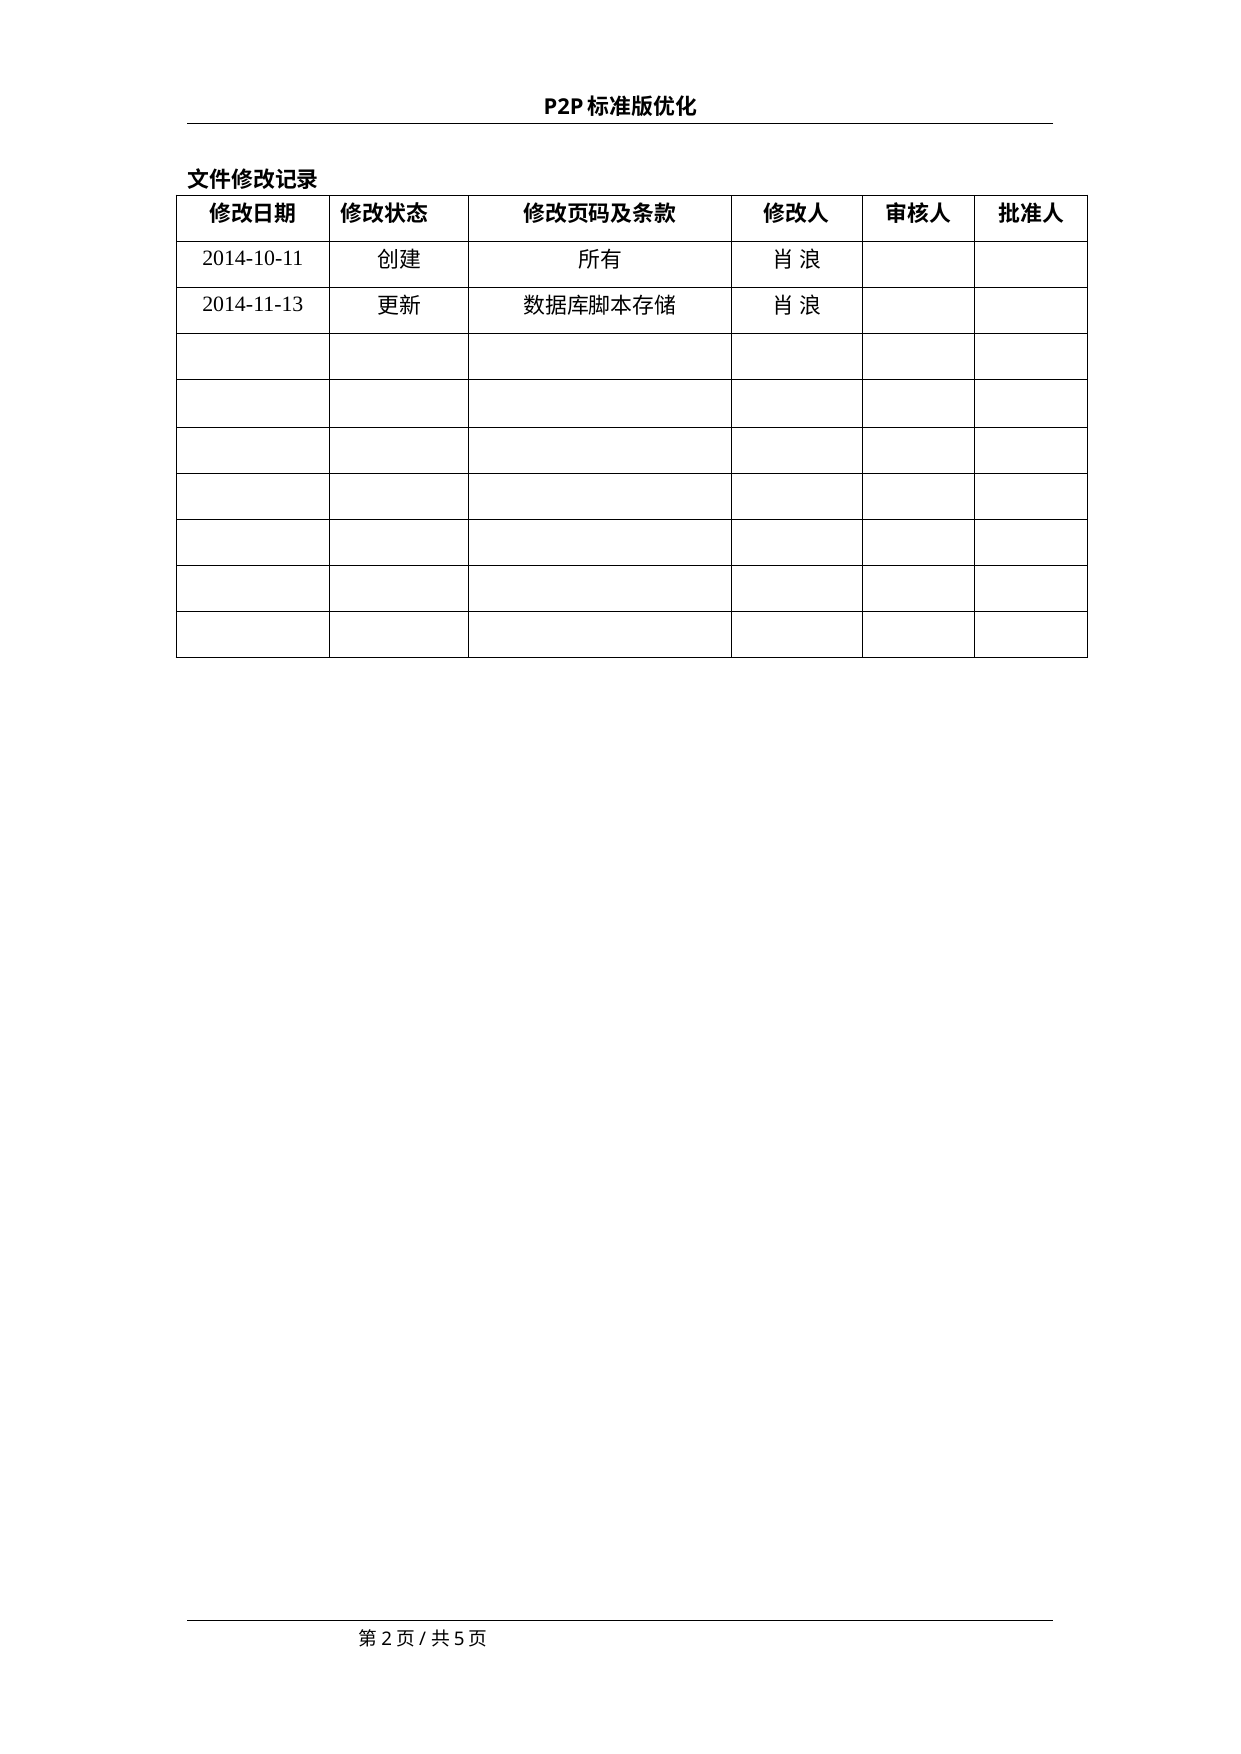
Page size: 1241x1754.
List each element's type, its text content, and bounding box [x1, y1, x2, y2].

table_cell [732, 380, 862, 427]
table_cell [732, 612, 862, 657]
table_cell 创建 [330, 242, 468, 287]
table_cell 更新 [330, 288, 468, 333]
table_header 修改状态 [330, 196, 468, 241]
table_cell [975, 288, 1087, 333]
table_cell [177, 474, 329, 519]
table_cell [863, 428, 974, 473]
table_header 批准人 [975, 196, 1087, 241]
table_cell [469, 380, 731, 427]
table_cell [177, 566, 329, 611]
table_cell 2014-10-11 [177, 242, 329, 287]
table_cell 2014-11-13 [177, 288, 329, 333]
table_cell [975, 242, 1087, 287]
table_cell [469, 612, 731, 657]
table_cell 肖 浪 [732, 242, 862, 287]
table_cell [863, 566, 974, 611]
table_cell [330, 428, 468, 473]
table_cell [469, 428, 731, 473]
table_cell [863, 380, 974, 427]
table_cell [863, 520, 974, 565]
table_cell [330, 380, 468, 427]
table_cell [330, 474, 468, 519]
table_cell [177, 428, 329, 473]
text 文件修改记录 [187, 162, 1053, 194]
table_cell [177, 612, 329, 657]
table_cell [330, 520, 468, 565]
table_cell [732, 566, 862, 611]
table_cell [732, 474, 862, 519]
table_cell [330, 612, 468, 657]
table_cell [732, 428, 862, 473]
table_cell [975, 520, 1087, 565]
table_cell [975, 612, 1087, 657]
table_cell [975, 474, 1087, 519]
table_header 修改人 [732, 196, 862, 241]
table_cell [177, 334, 329, 379]
table_cell [469, 520, 731, 565]
table_cell 肖 浪 [732, 288, 862, 333]
table_header 修改页码及条款 [469, 196, 731, 241]
table_cell [469, 474, 731, 519]
table_cell [975, 428, 1087, 473]
table_cell [177, 520, 329, 565]
table_header 修改日期 [177, 196, 329, 241]
table_cell [863, 288, 974, 333]
table_cell [863, 612, 974, 657]
table_cell [863, 334, 974, 379]
table_cell [330, 334, 468, 379]
table_cell 数据库脚本存储 [469, 288, 731, 333]
table_cell [469, 334, 731, 379]
table_cell [177, 380, 329, 427]
table_cell [330, 566, 468, 611]
table_cell [732, 334, 862, 379]
table_cell [975, 334, 1087, 379]
table_cell [732, 520, 862, 565]
table_cell [975, 380, 1087, 427]
table_cell [975, 566, 1087, 611]
table_cell [863, 242, 974, 287]
table_cell [863, 474, 974, 519]
table_cell [469, 566, 731, 611]
table_cell 所有 [469, 242, 731, 287]
table_header 审核人 [863, 196, 974, 241]
